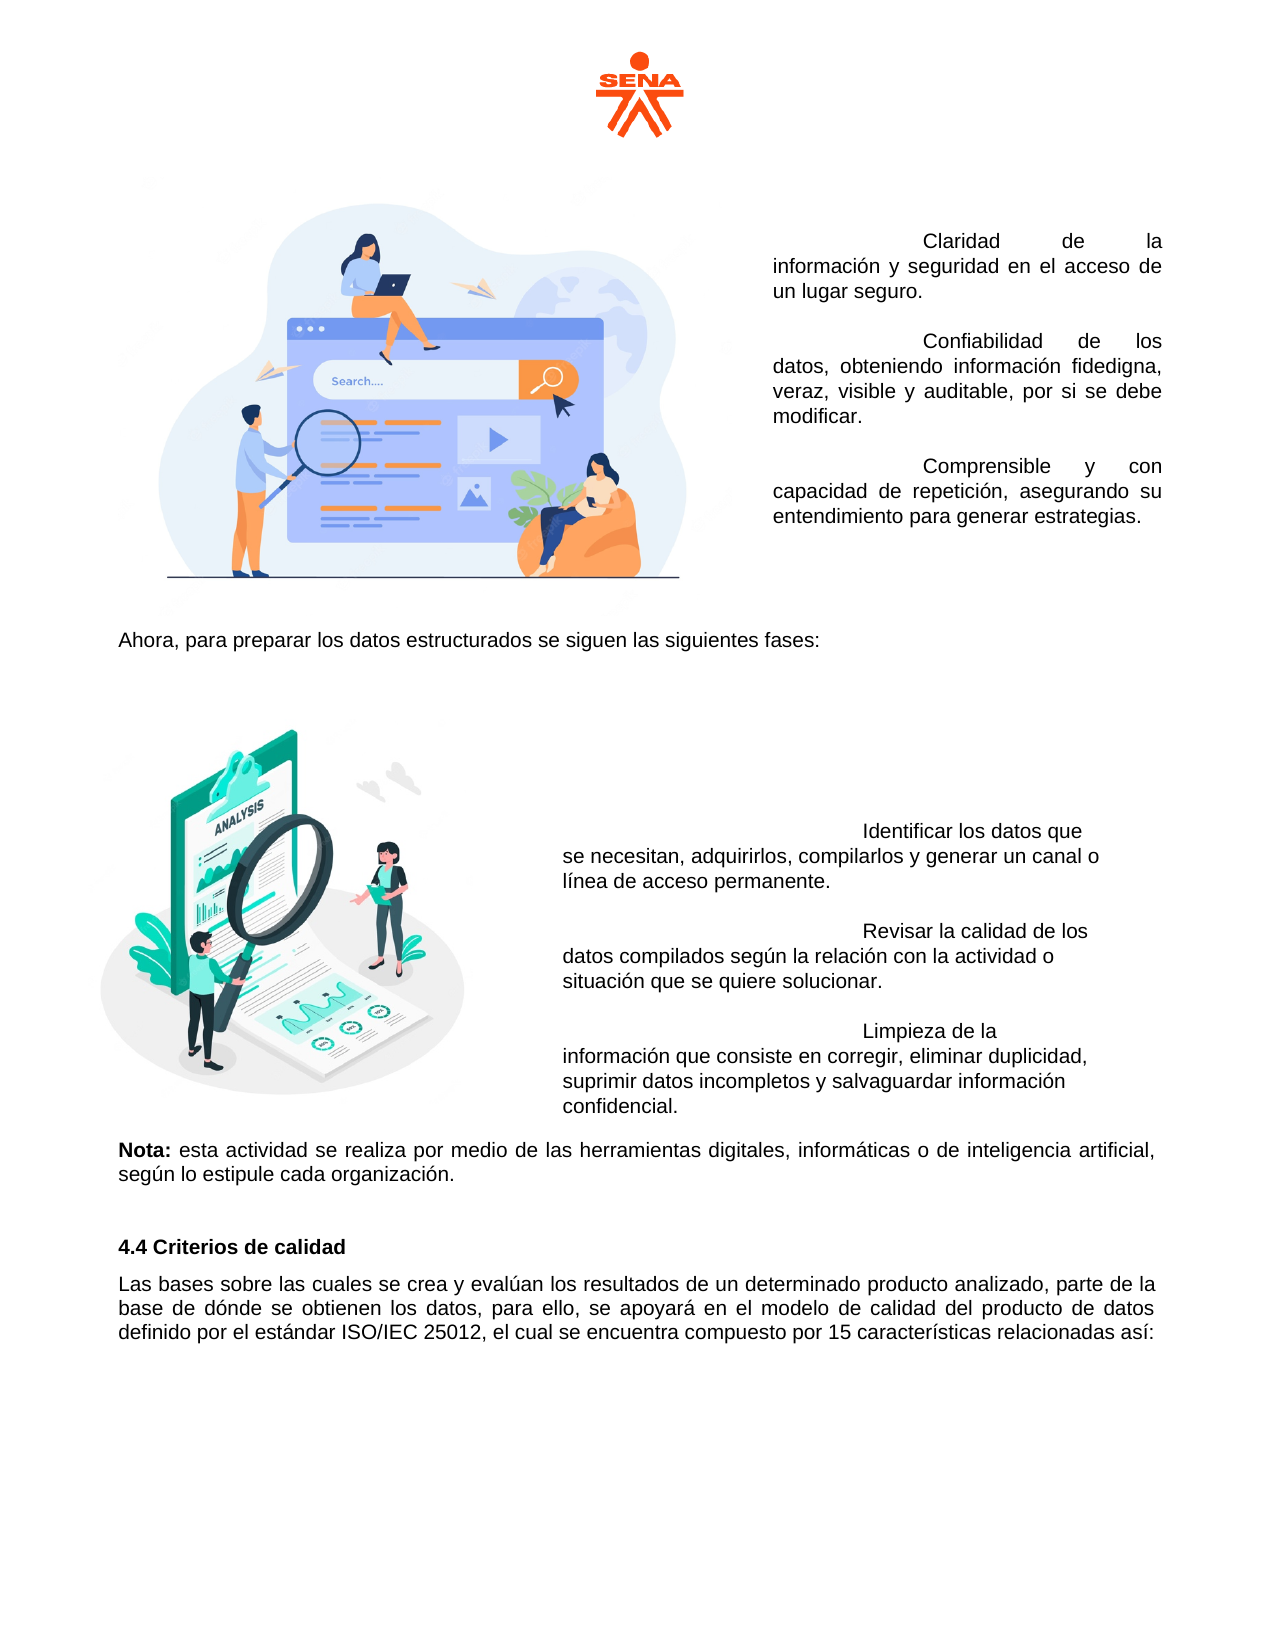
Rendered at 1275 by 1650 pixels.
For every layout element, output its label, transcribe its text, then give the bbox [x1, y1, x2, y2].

text 4.4 Criterios de calidad [118, 1235, 1157, 1259]
text Nota: esta actividad se realiza por medio de las herramientas digitales, informáticas o de inteligencia artificial, según lo estipule cada organización. [118, 1138, 1157, 1186]
text Las bases sobre las cuales se crea y evalúan los resultados de un determinado producto analizado, parte de la base de dónde se obtienen los datos, para ello, se apoyará en el modelo de calidad del producto de datos definido por el estándar ISO/IEC 25012, el cual se encuentra compuesto por 15 características relacionadas así: [118, 1272, 1157, 1343]
picture [118, 177, 732, 616]
picture [585, 48, 690, 142]
text Ahora, para preparar los datos estructurados se siguen las siguientes fases: [118, 628, 1157, 652]
picture [88, 719, 473, 1104]
